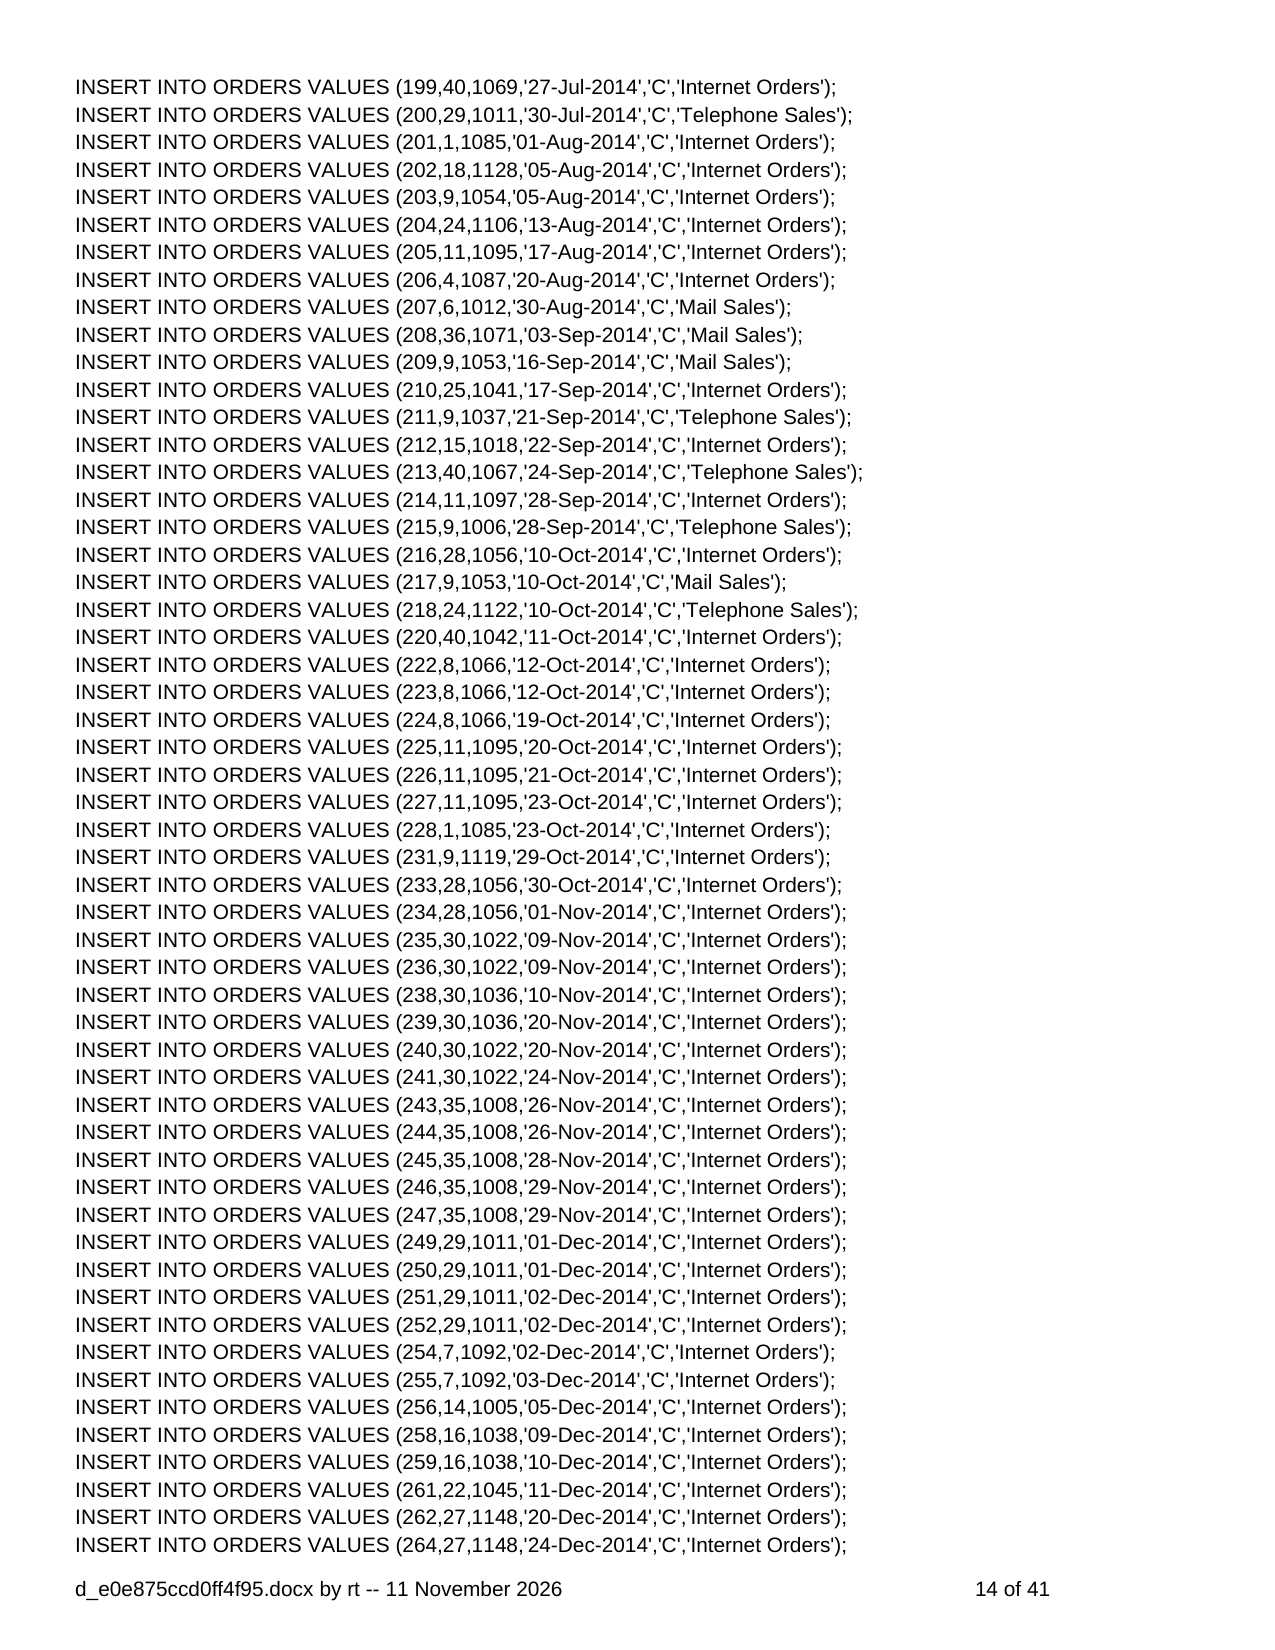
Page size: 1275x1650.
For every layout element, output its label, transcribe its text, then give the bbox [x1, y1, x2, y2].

text INSERT INTO ORDERS VALUES (238,30,1036,'10-Nov-2014','C','Internet Orders'); [75, 982, 1200, 1006]
text INSERT INTO ORDERS VALUES (234,28,1056,'01-Nov-2014','C','Internet Orders'); [75, 900, 1200, 924]
text INSERT INTO ORDERS VALUES (245,35,1008,'28-Nov-2014','C','Internet Orders'); [75, 1147, 1200, 1171]
text INSERT INTO ORDERS VALUES (216,28,1056,'10-Oct-2014','C','Internet Orders'); [75, 542, 1200, 566]
text INSERT INTO ORDERS VALUES (244,35,1008,'26-Nov-2014','C','Internet Orders'); [75, 1120, 1200, 1144]
text INSERT INTO ORDERS VALUES (236,30,1022,'09-Nov-2014','C','Internet Orders'); [75, 955, 1200, 979]
text INSERT INTO ORDERS VALUES (256,14,1005,'05-Dec-2014','C','Internet Orders'); [75, 1395, 1200, 1419]
text INSERT INTO ORDERS VALUES (208,36,1071,'03-Sep-2014','C','Mail Sales'); [75, 322, 1200, 346]
text INSERT INTO ORDERS VALUES (205,11,1095,'17-Aug-2014','C','Internet Orders'); [75, 240, 1200, 264]
text INSERT INTO ORDERS VALUES (211,9,1037,'21-Sep-2014','C','Telephone Sales'); [75, 405, 1200, 429]
text INSERT INTO ORDERS VALUES (220,40,1042,'11-Oct-2014','C','Internet Orders'); [75, 625, 1200, 649]
text INSERT INTO ORDERS VALUES (212,15,1018,'22-Sep-2014','C','Internet Orders'); [75, 432, 1200, 456]
text INSERT INTO ORDERS VALUES (249,29,1011,'01-Dec-2014','C','Internet Orders'); [75, 1230, 1200, 1254]
text INSERT INTO ORDERS VALUES (215,9,1006,'28-Sep-2014','C','Telephone Sales'); [75, 515, 1200, 539]
text INSERT INTO ORDERS VALUES (239,30,1036,'20-Nov-2014','C','Internet Orders'); [75, 1010, 1200, 1034]
text INSERT INTO ORDERS VALUES (209,9,1053,'16-Sep-2014','C','Mail Sales'); [75, 350, 1200, 374]
text INSERT INTO ORDERS VALUES (226,11,1095,'21-Oct-2014','C','Internet Orders'); [75, 762, 1200, 786]
text INSERT INTO ORDERS VALUES (235,30,1022,'09-Nov-2014','C','Internet Orders'); [75, 927, 1200, 951]
text INSERT INTO ORDERS VALUES (214,11,1097,'28-Sep-2014','C','Internet Orders'); [75, 487, 1200, 511]
text INSERT INTO ORDERS VALUES (199,40,1069,'27-Jul-2014','C','Internet Orders'); [75, 75, 1200, 99]
text INSERT INTO ORDERS VALUES (246,35,1008,'29-Nov-2014','C','Internet Orders'); [75, 1175, 1200, 1199]
text INSERT INTO ORDERS VALUES (255,7,1092,'03-Dec-2014','C','Internet Orders'); [75, 1367, 1200, 1391]
text INSERT INTO ORDERS VALUES (204,24,1106,'13-Aug-2014','C','Internet Orders'); [75, 212, 1200, 236]
text INSERT INTO ORDERS VALUES (252,29,1011,'02-Dec-2014','C','Internet Orders'); [75, 1312, 1200, 1336]
text INSERT INTO ORDERS VALUES (259,16,1038,'10-Dec-2014','C','Internet Orders'); [75, 1450, 1200, 1474]
text INSERT INTO ORDERS VALUES (250,29,1011,'01-Dec-2014','C','Internet Orders'); [75, 1257, 1200, 1281]
text INSERT INTO ORDERS VALUES (261,22,1045,'11-Dec-2014','C','Internet Orders'); [75, 1477, 1200, 1501]
text INSERT INTO ORDERS VALUES (207,6,1012,'30-Aug-2014','C','Mail Sales'); [75, 295, 1200, 319]
text INSERT INTO ORDERS VALUES (262,27,1148,'20-Dec-2014','C','Internet Orders'); [75, 1505, 1200, 1529]
text INSERT INTO ORDERS VALUES (227,11,1095,'23-Oct-2014','C','Internet Orders'); [75, 790, 1200, 814]
text INSERT INTO ORDERS VALUES (224,8,1066,'19-Oct-2014','C','Internet Orders'); [75, 707, 1200, 731]
text INSERT INTO ORDERS VALUES (241,30,1022,'24-Nov-2014','C','Internet Orders'); [75, 1065, 1200, 1089]
text INSERT INTO ORDERS VALUES (247,35,1008,'29-Nov-2014','C','Internet Orders'); [75, 1202, 1200, 1226]
text INSERT INTO ORDERS VALUES (254,7,1092,'02-Dec-2014','C','Internet Orders'); [75, 1340, 1200, 1364]
text INSERT INTO ORDERS VALUES (217,9,1053,'10-Oct-2014','C','Mail Sales'); [75, 570, 1200, 594]
text INSERT INTO ORDERS VALUES (222,8,1066,'12-Oct-2014','C','Internet Orders'); [75, 652, 1200, 676]
text INSERT INTO ORDERS VALUES (231,9,1119,'29-Oct-2014','C','Internet Orders'); [75, 845, 1200, 869]
text INSERT INTO ORDERS VALUES (233,28,1056,'30-Oct-2014','C','Internet Orders'); [75, 872, 1200, 896]
text INSERT INTO ORDERS VALUES (251,29,1011,'02-Dec-2014','C','Internet Orders'); [75, 1285, 1200, 1309]
text INSERT INTO ORDERS VALUES (264,27,1148,'24-Dec-2014','C','Internet Orders'); [75, 1532, 1200, 1556]
text INSERT INTO ORDERS VALUES (223,8,1066,'12-Oct-2014','C','Internet Orders'); [75, 680, 1200, 704]
text INSERT INTO ORDERS VALUES (210,25,1041,'17-Sep-2014','C','Internet Orders'); [75, 377, 1200, 401]
text INSERT INTO ORDERS VALUES (213,40,1067,'24-Sep-2014','C','Telephone Sales'); [75, 460, 1200, 484]
text INSERT INTO ORDERS VALUES (240,30,1022,'20-Nov-2014','C','Internet Orders'); [75, 1037, 1200, 1061]
text INSERT INTO ORDERS VALUES (203,9,1054,'05-Aug-2014','C','Internet Orders'); [75, 185, 1200, 209]
text INSERT INTO ORDERS VALUES (258,16,1038,'09-Dec-2014','C','Internet Orders'); [75, 1422, 1200, 1446]
text INSERT INTO ORDERS VALUES (206,4,1087,'20-Aug-2014','C','Internet Orders'); [75, 267, 1200, 291]
text INSERT INTO ORDERS VALUES (228,1,1085,'23-Oct-2014','C','Internet Orders'); [75, 817, 1200, 841]
text INSERT INTO ORDERS VALUES (201,1,1085,'01-Aug-2014','C','Internet Orders'); [75, 130, 1200, 154]
text INSERT INTO ORDERS VALUES (202,18,1128,'05-Aug-2014','C','Internet Orders'); [75, 157, 1200, 181]
text INSERT INTO ORDERS VALUES (225,11,1095,'20-Oct-2014','C','Internet Orders'); [75, 735, 1200, 759]
text INSERT INTO ORDERS VALUES (218,24,1122,'10-Oct-2014','C','Telephone Sales'); [75, 597, 1200, 621]
text INSERT INTO ORDERS VALUES (243,35,1008,'26-Nov-2014','C','Internet Orders'); [75, 1092, 1200, 1116]
text INSERT INTO ORDERS VALUES (200,29,1011,'30-Jul-2014','C','Telephone Sales'); [75, 102, 1200, 126]
